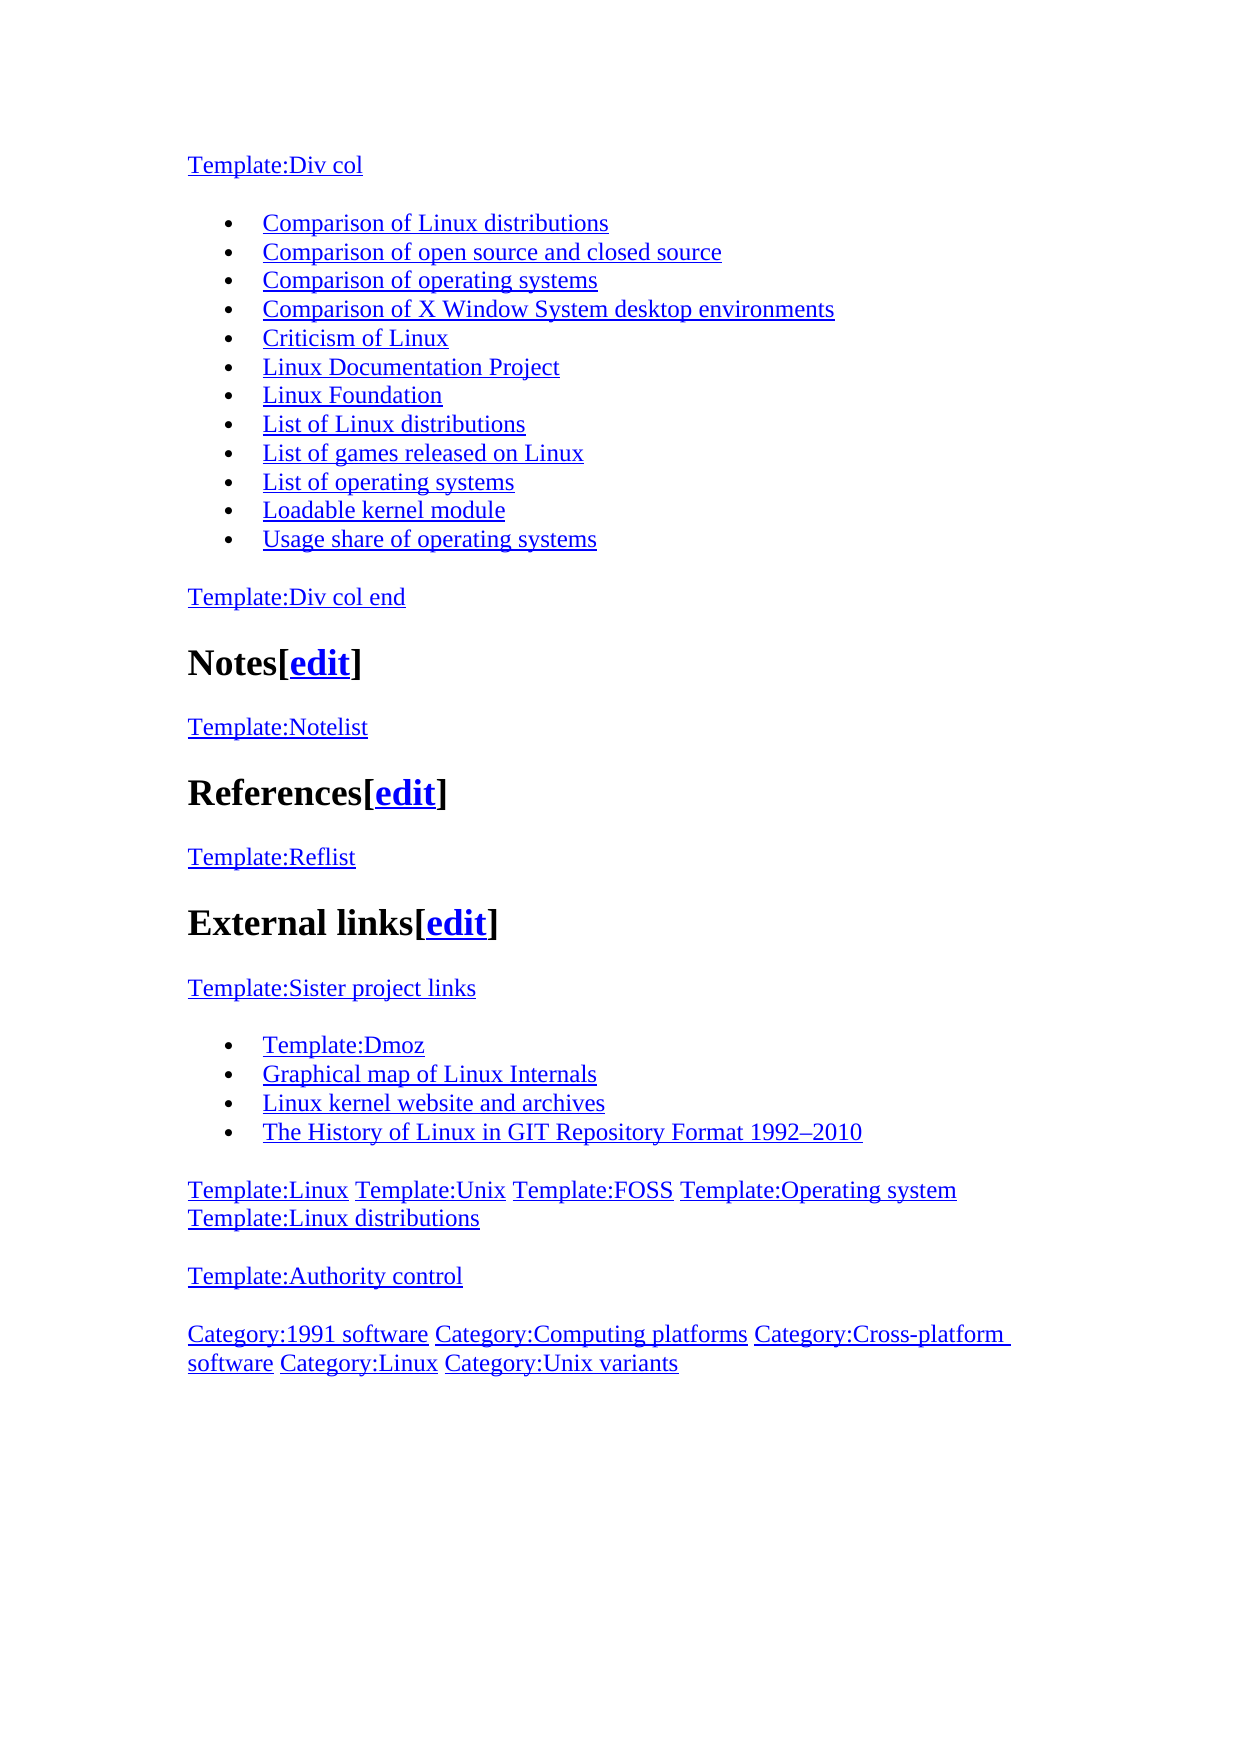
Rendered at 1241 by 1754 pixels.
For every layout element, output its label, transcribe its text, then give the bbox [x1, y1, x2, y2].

list The History of Linux in GIT Repository Format 1992–2010 [225, 1117, 1053, 1146]
list List of games released on Linux [225, 438, 1053, 467]
list Loadable kernel module [225, 495, 1053, 524]
subtitle External links[edit] [187, 900, 1053, 943]
text Template:Linux Template:Unix Template:FOSS Template:Operating system Template:Linux distributions [187, 1175, 1053, 1232]
text Template:Sister project links [187, 973, 1053, 1001]
subtitle Notes[edit] [187, 640, 1053, 683]
subtitle References[edit] [187, 770, 1053, 813]
list Template:Dmoz [225, 1031, 1053, 1059]
text Template:Authority control [187, 1261, 1053, 1290]
list List of operating systems [225, 467, 1053, 495]
text Category:1991 software Category:Computing platforms Category:Cross-platform software Category:Linux Category:Unix variants [187, 1319, 1053, 1377]
list List of Linux distributions [225, 409, 1053, 438]
list Linux Documentation Project [225, 352, 1053, 380]
text Template:Div col end [187, 582, 1053, 611]
list Linux Foundation [225, 380, 1053, 409]
list Criticism of Linux [225, 323, 1053, 352]
list Comparison of open source and closed source [225, 237, 1053, 265]
text Template:Div col [187, 150, 1053, 179]
list Graphical map of Linux Internals [225, 1059, 1053, 1088]
list Comparison of operating systems [225, 265, 1053, 294]
list Linux kernel website and archives [225, 1088, 1053, 1117]
text Template:Reflist [187, 842, 1053, 871]
text Template:Notelist [187, 712, 1053, 741]
list Comparison of Linux distributions [225, 208, 1053, 237]
list Comparison of X Window System desktop environments [225, 294, 1053, 323]
list Usage share of operating systems [225, 524, 1053, 553]
